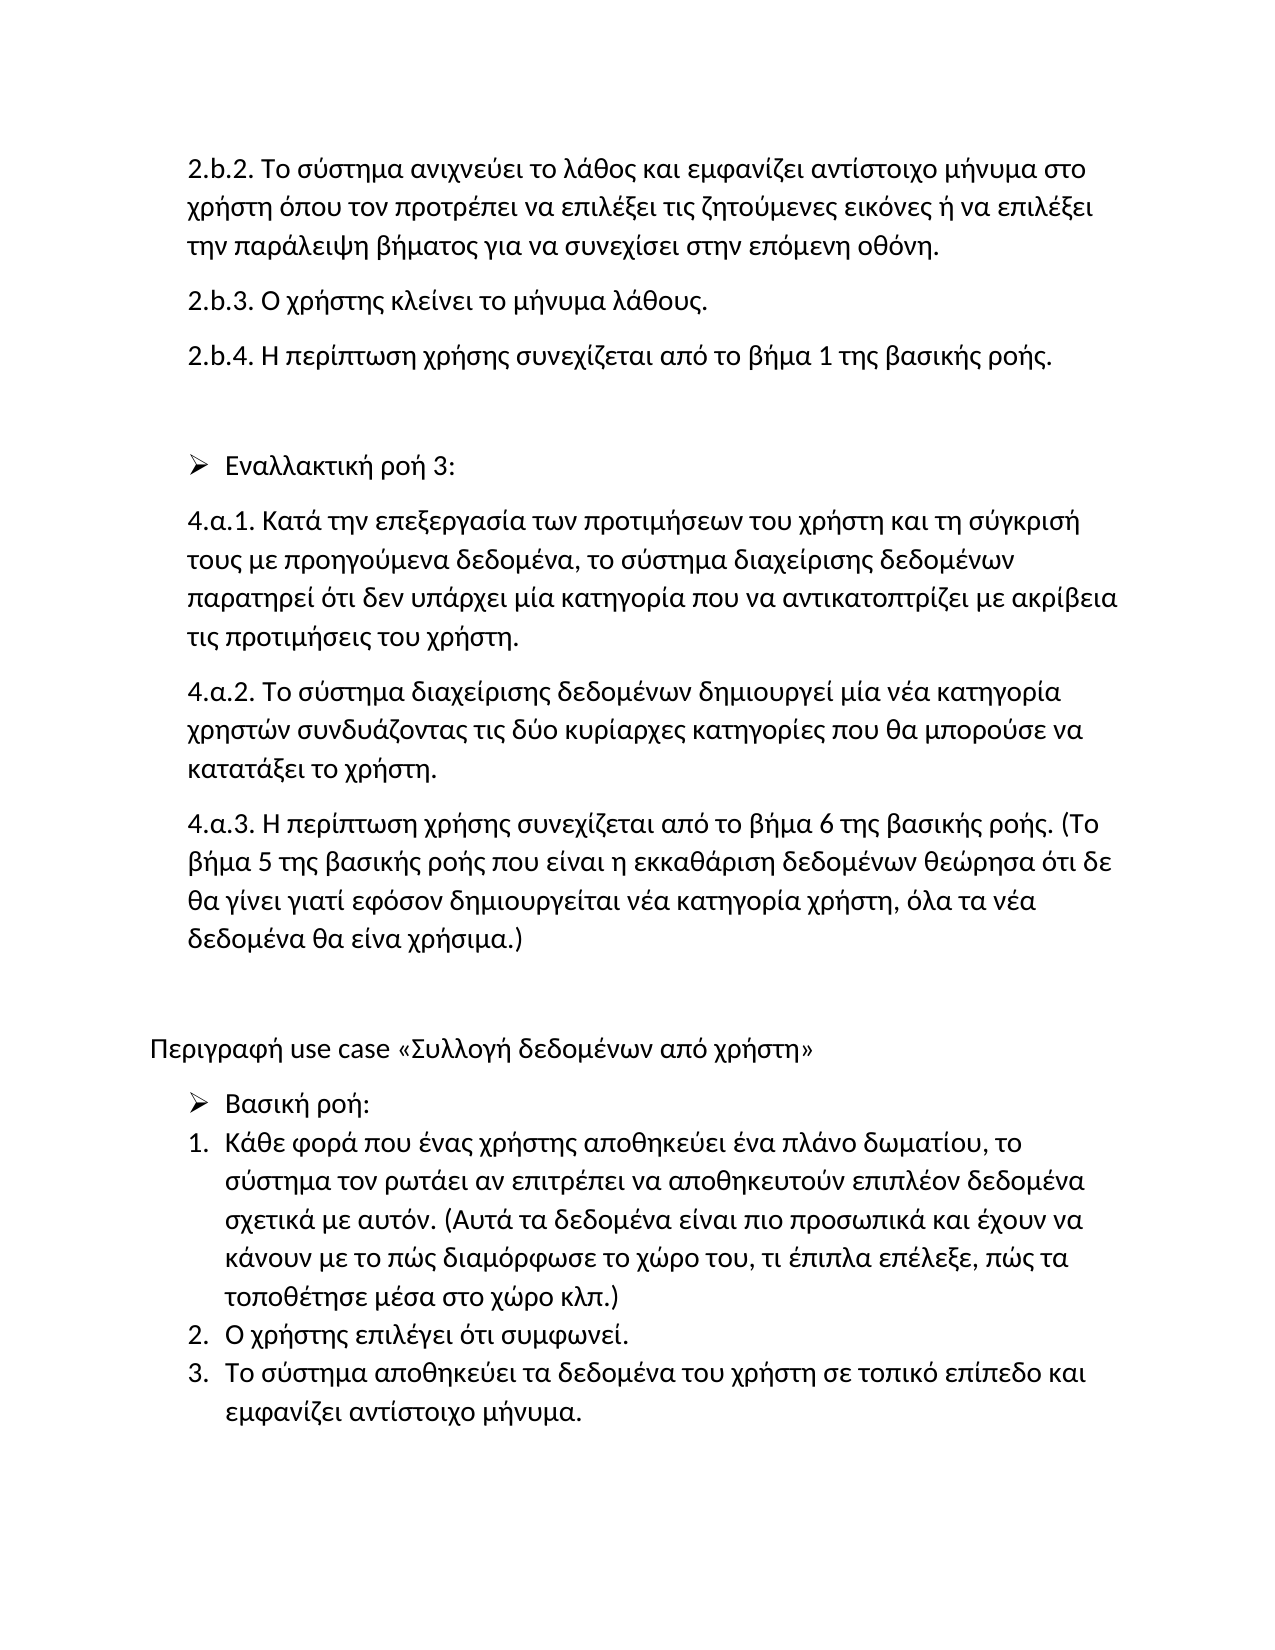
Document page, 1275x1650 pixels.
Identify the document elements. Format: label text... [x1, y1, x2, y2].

text 2.b.3. Ο χρήστης κλείνει το μήνυμα λάθους. [187, 282, 1125, 318]
list Ο χρήστης επιλέγει ότι συμφωνεί. [187, 1316, 1125, 1352]
text 4.α.2. Το σύστημα διαχείρισης δεδομένων δημιουργεί μία νέα κατηγορία χρηστών συνδυάζοντας τις δύο κυρίαρχες κατηγορίες που θα μπορούσε να κατατάξει το χρήστη. [187, 673, 1125, 785]
list Βασική ροή: [187, 1085, 1125, 1121]
list Κάθε φορά που ένας χρήστης αποθηκεύει ένα πλάνο δωματίου, το σύστημα τον ρωτάει αν επιτρέπει να αποθηκευτούν επιπλέον δεδομένα σχετικά με αυτόν. (Αυτά τα δεδομένα είναι πιο προσωπικά και έχουν να κάνουν με το πώς διαμόρφωσε το χώρο του, τι έπιπλα επέλεξε, πώς τα τοποθέτησε μέσα στο χώρο κλπ.) [187, 1124, 1125, 1313]
text 4.α.1. Κατά την επεξεργασία των προτιμήσεων του χρήστη και τη σύγκρισή τους με προηγούμενα δεδομένα, το σύστημα διαχείρισης δεδομένων παρατηρεί ότι δεν υπάρχει μία κατηγορία που να αντικατοπτρίζει με ακρίβεια τις προτιμήσεις του χρήστη. [187, 502, 1125, 653]
list Εναλλακτική ροή 3: [187, 447, 1125, 483]
list Το σύστημα αποθηκεύει τα δεδομένα του χρήστη σε τοπικό επίπεδο και εμφανίζει αντίστοιχο μήνυμα. [187, 1354, 1125, 1428]
text Περιγραφή use case «Συλλογή δεδομένων από χρήστη» [150, 1030, 1125, 1066]
text 2.b.4. Η περίπτωση χρήσης συνεχίζεται από το βήμα 1 της βασικής ροής. [187, 337, 1125, 373]
text 2.b.2. Το σύστημα ανιχνεύει το λάθος και εμφανίζει αντίστοιχο μήνυμα στο χρήστη όπου τον προτρέπει να επιλέξει τις ζητούμενες εικόνες ή να επιλέξει την παράλειψη βήματος για να συνεχίσει στην επόμενη οθόνη. [187, 150, 1125, 262]
text 4.α.3. Η περίπτωση χρήσης συνεχίζεται από το βήμα 6 της βασικής ροής. (Το βήμα 5 της βασικής ροής που είναι η εκκαθάριση δεδομένων θεώρησα ότι δε θα γίνει γιατί εφόσον δημιουργείται νέα κατηγορία χρήστη, όλα τα νέα δεδομένα θα είνα χρήσιμα.) [187, 805, 1125, 956]
